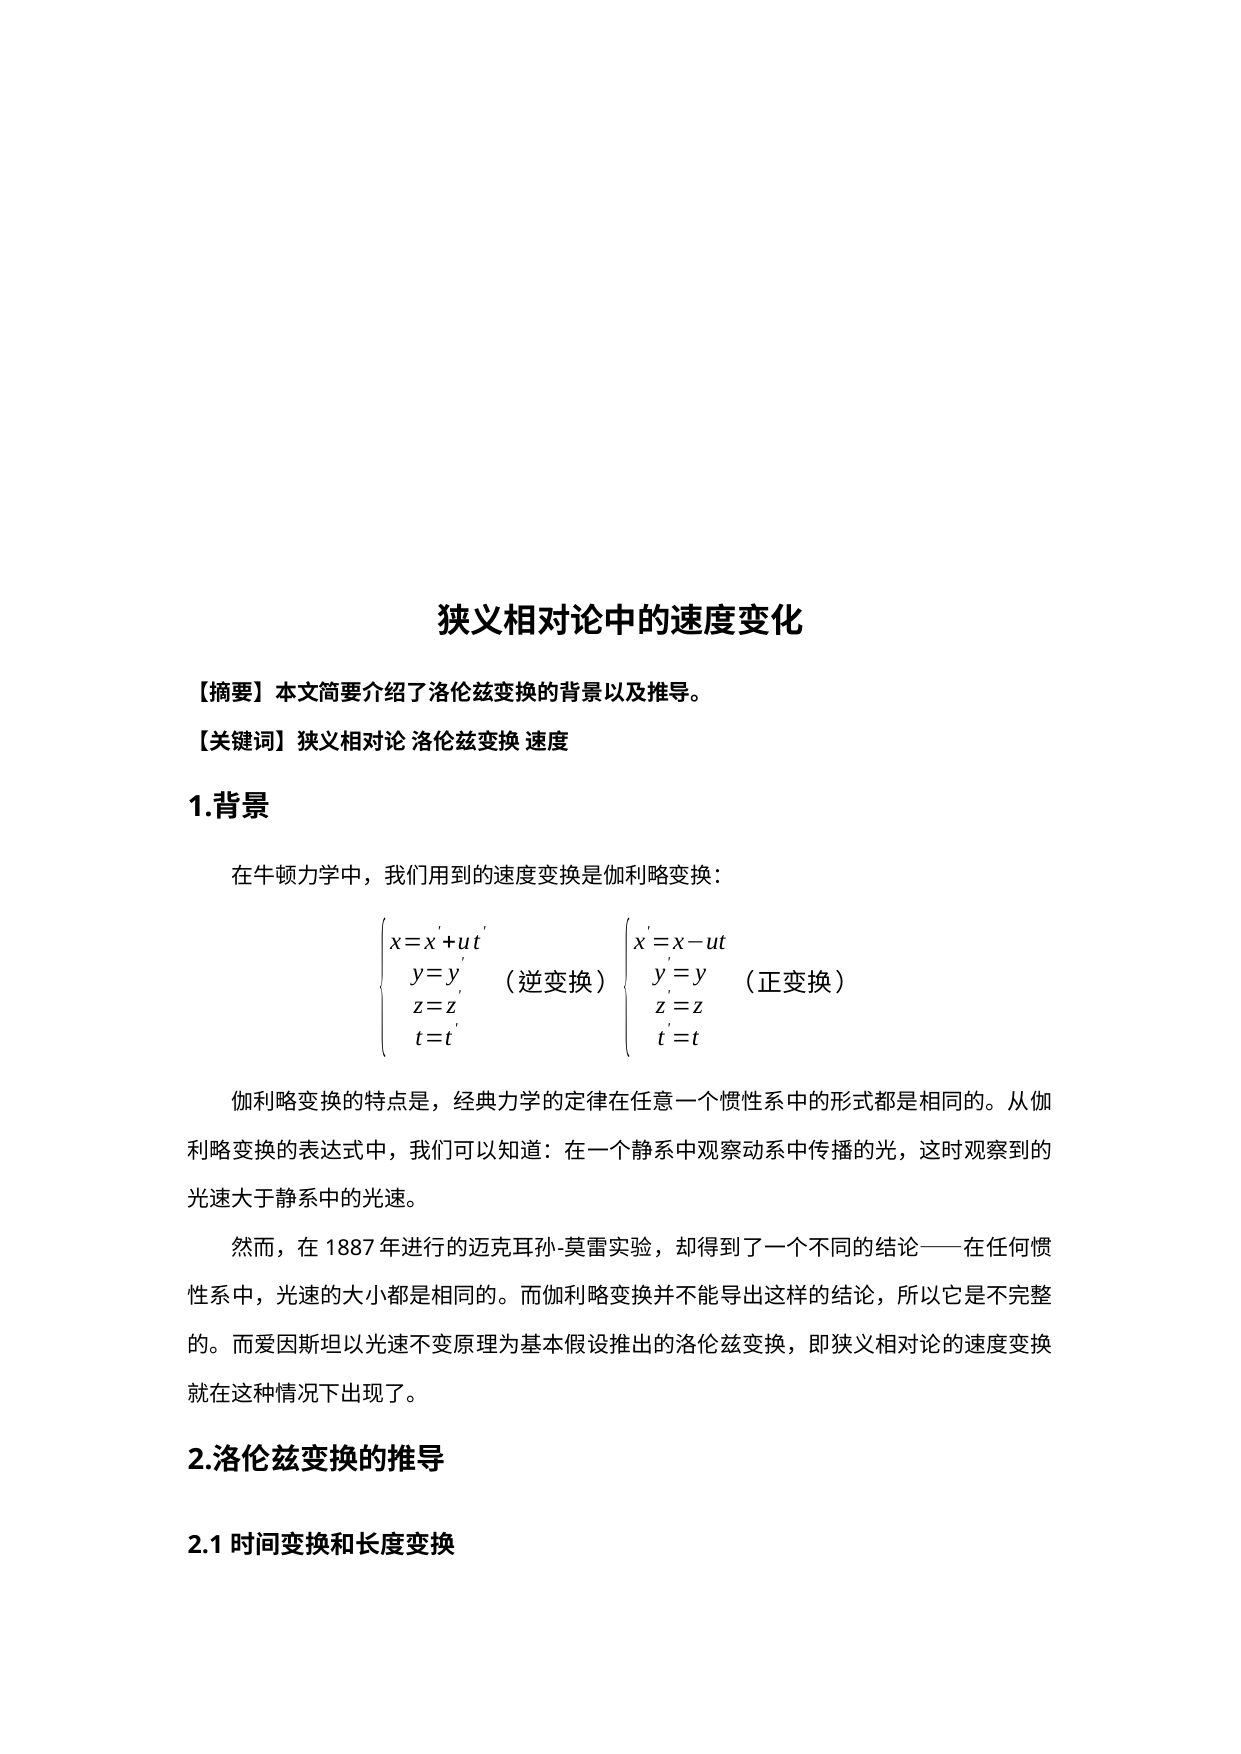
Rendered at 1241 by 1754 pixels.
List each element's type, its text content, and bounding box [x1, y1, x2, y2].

text 伽利略变换的特点是，经典力学的定律在任意一个惯性系中的形式都是相同的。从伽利略变换的表达式中，我们可以知道：在一个静系中观察动系中传播的光，这时观察到的光速大于静系中的光速。 [187, 1083, 1053, 1213]
text 狭义相对论中的速度变化 [187, 586, 1053, 651]
text 在牛顿力学中，我们用到的速度变换是伽利略变换： [187, 858, 1053, 890]
text 然而，在1887年进行的迈克耳孙-莫雷实验，却得到了一个不同的结论——在任何惯性系中，光速的大小都是相同的。而伽利略变换并不能导出这样的结论，所以它是不完整的。而爱因斯坦以光速不变原理为基本假设推出的洛伦兹变换，即狭义相对论的速度变换，就在这种情况下出现了。 [187, 1229, 1053, 1408]
text 【摘要】本文简要介绍了洛伦兹变换的背景以及推导。 [187, 675, 1053, 707]
text 2.1 时间变换和长度变换 [187, 1510, 1053, 1575]
text 2.洛伦兹变换的推导 [187, 1424, 1053, 1489]
text 1.背景 [187, 772, 1053, 837]
text 【关键词】狭义相对论 洛伦兹变换 速度 [187, 723, 1053, 756]
